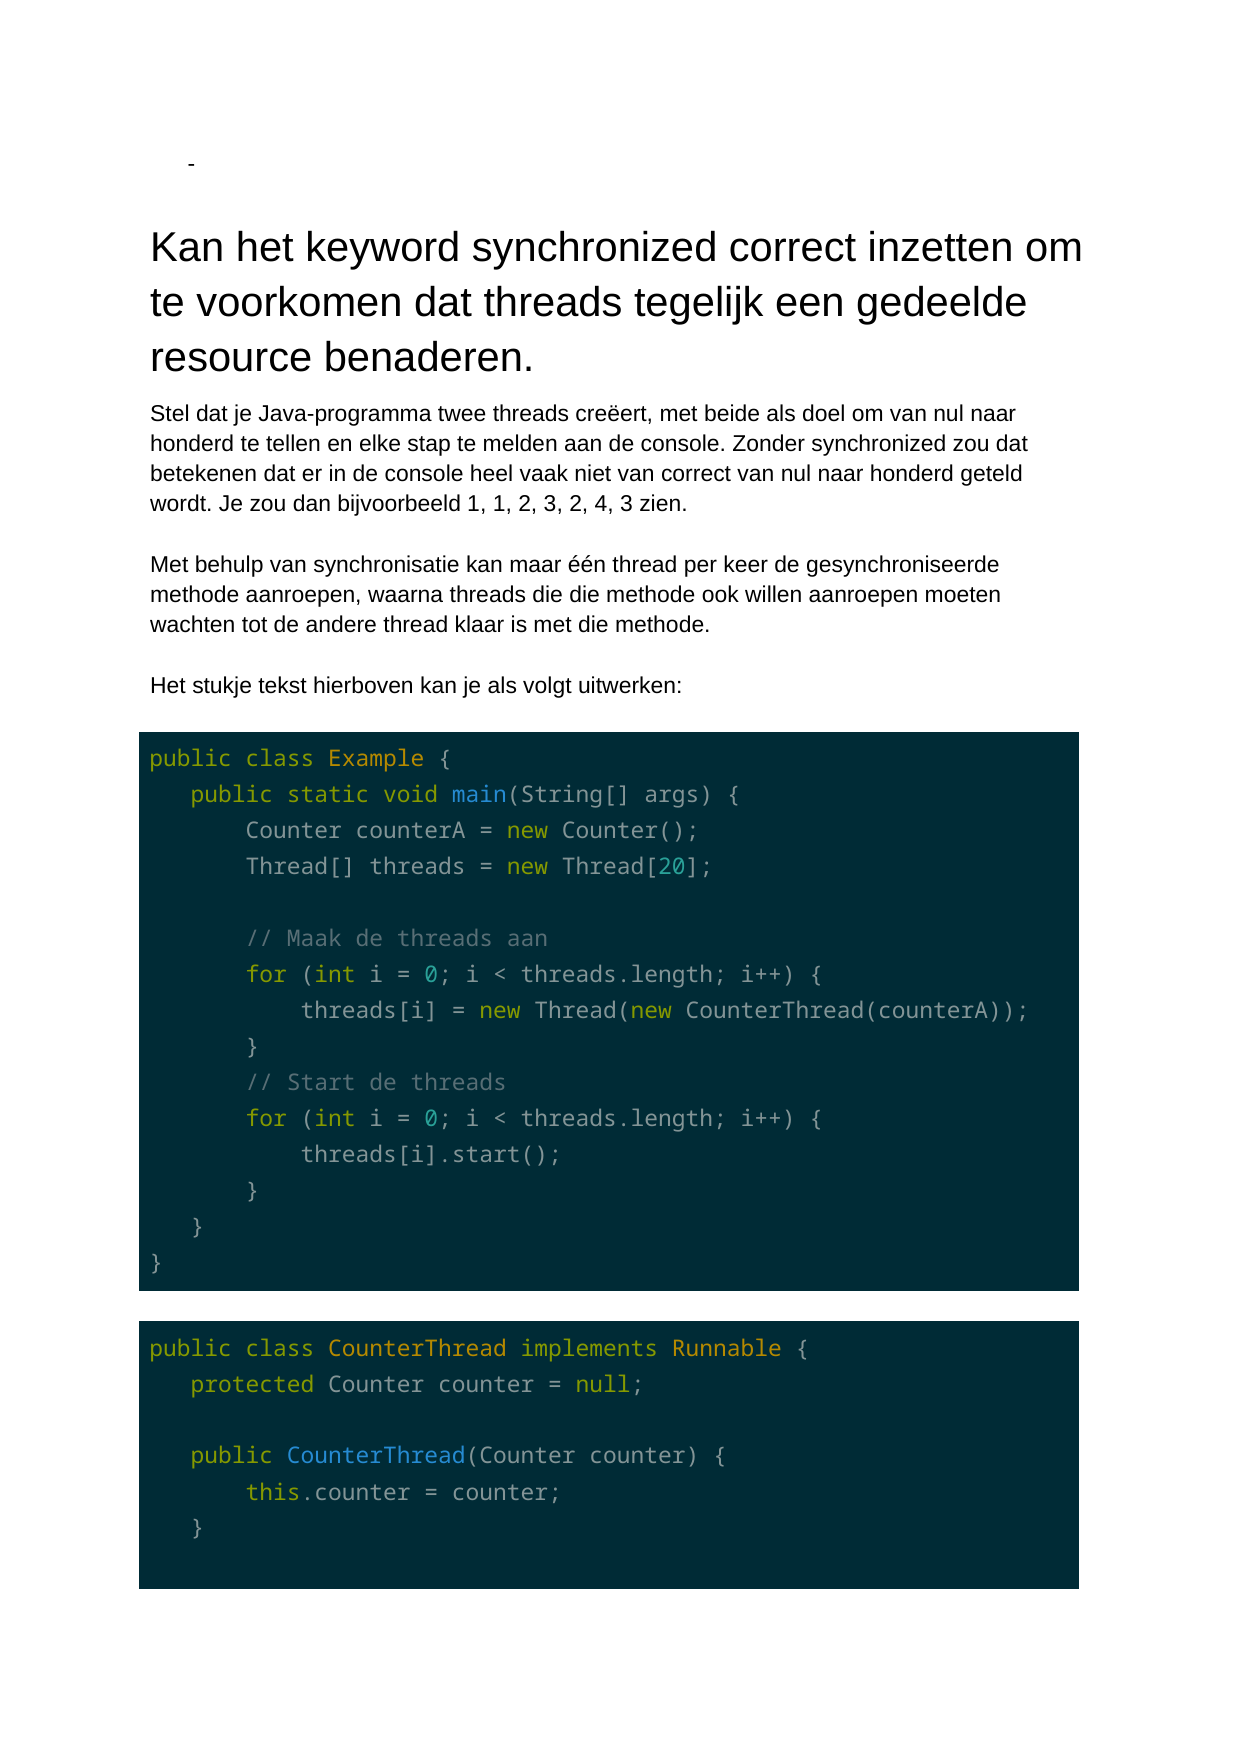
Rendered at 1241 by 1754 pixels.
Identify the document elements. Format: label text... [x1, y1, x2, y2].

text Stel dat je Java-programma twee threads creëert, met beide als doel om van nul naar honderd te tellen en elke stap te melden aan de console. Zonder synchronized zou dat betekenen dat er in de console heel vaak niet van correct van nul naar honderd geteld wordt. Je zou dan bijvoorbeeld 1, 1, 2, 3, 2, 4, 3 zien. [150, 400, 1090, 517]
text Met behulp van synchronisatie kan maar één thread per keer de gesynchroniseerde methode aanroepen, waarna threads die die methode ook willen aanroepen moeten wachten tot de andere thread klaar is met die methode. [150, 551, 1090, 637]
table_header public class Example { public static void main(String[] args) { Counter counterA = new Counter(); Thread[] threads = new Thread[20]; // Maak de threads aan for (int i = 0; i < threads.length; i++) { threads[i] = new Thread(new CounterThread(counterA)); } // Start de threads for (int i = 0; i < threads.length; i++) { threads[i].start(); } } } [139, 732, 1079, 1291]
subtitle Kan het keyword synchronized correct inzetten om te voorkomen dat threads tegelijk een gedeelde resource benaderen. [150, 222, 1090, 380]
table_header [139, 1321, 1079, 1589]
text Het stukje tekst hierboven kan je als volgt uitwerken: [150, 672, 1090, 698]
